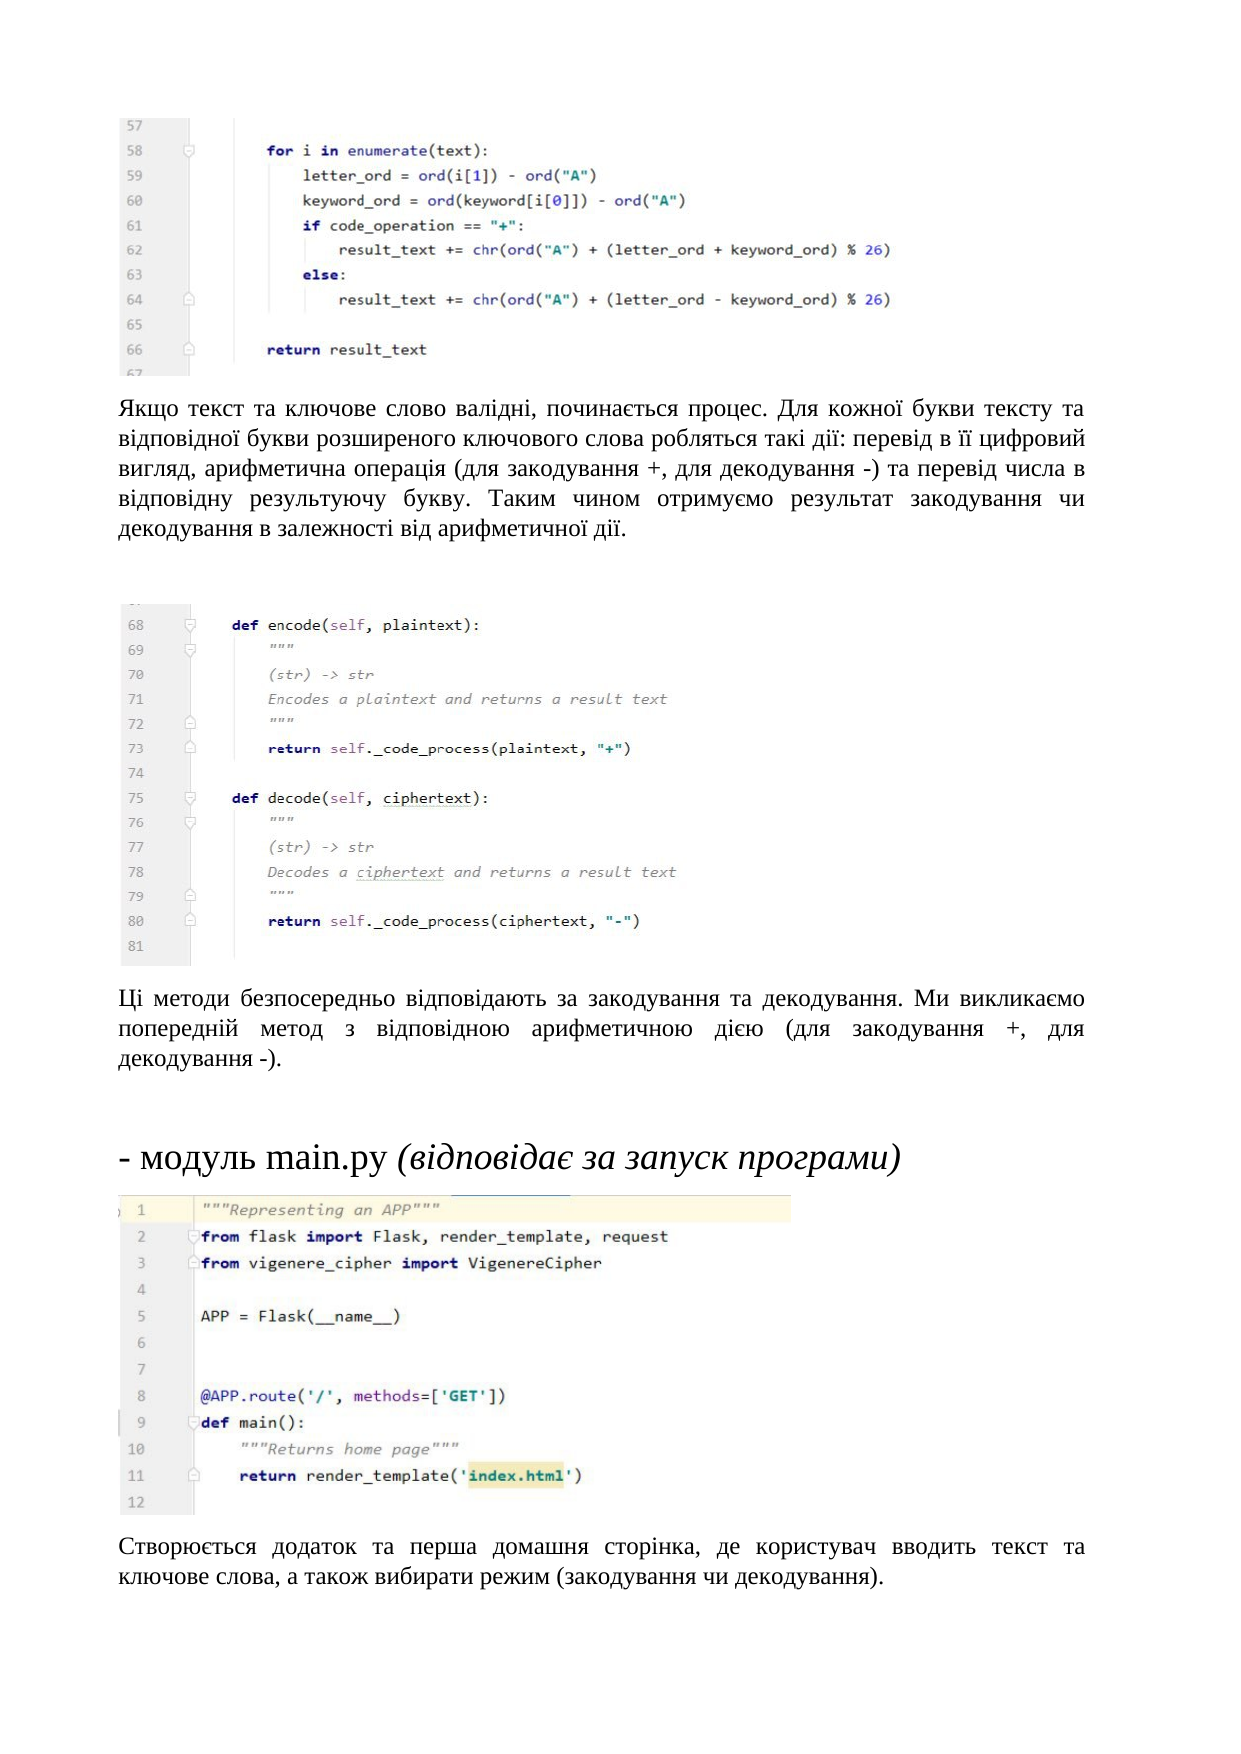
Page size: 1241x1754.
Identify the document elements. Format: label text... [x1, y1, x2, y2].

text Створюється додаток та перша домашня сторінка, де користувач вводить текст та ключове слова, а також вибирати режим (закодування чи декодування). [118, 1531, 1086, 1590]
picture [118, 604, 839, 966]
picture [118, 118, 971, 376]
picture [118, 1195, 791, 1515]
text Ці методи безпосередньо відповідають за закодування та декодування. Ми викликаємо попередній метод з відповідною арифметичною дією (для закодування +, для декодування -). [118, 983, 1086, 1072]
text - модуль main.py (відповідає за запуск програми) [118, 1134, 1086, 1178]
text Якщо текст та ключове слово валідні, починається процес. Для кожної букви тексту та відповідної букви розширеного ключового слова робляться такі дії: перевід в її цифровий вигляд, арифметична операція (для закодування +, для декодування -) та перевід числа в відповідну результуючу букву. Таким чином отримуємо результат закодування чи декодування в залежності від арифметичної дії. [118, 393, 1086, 542]
